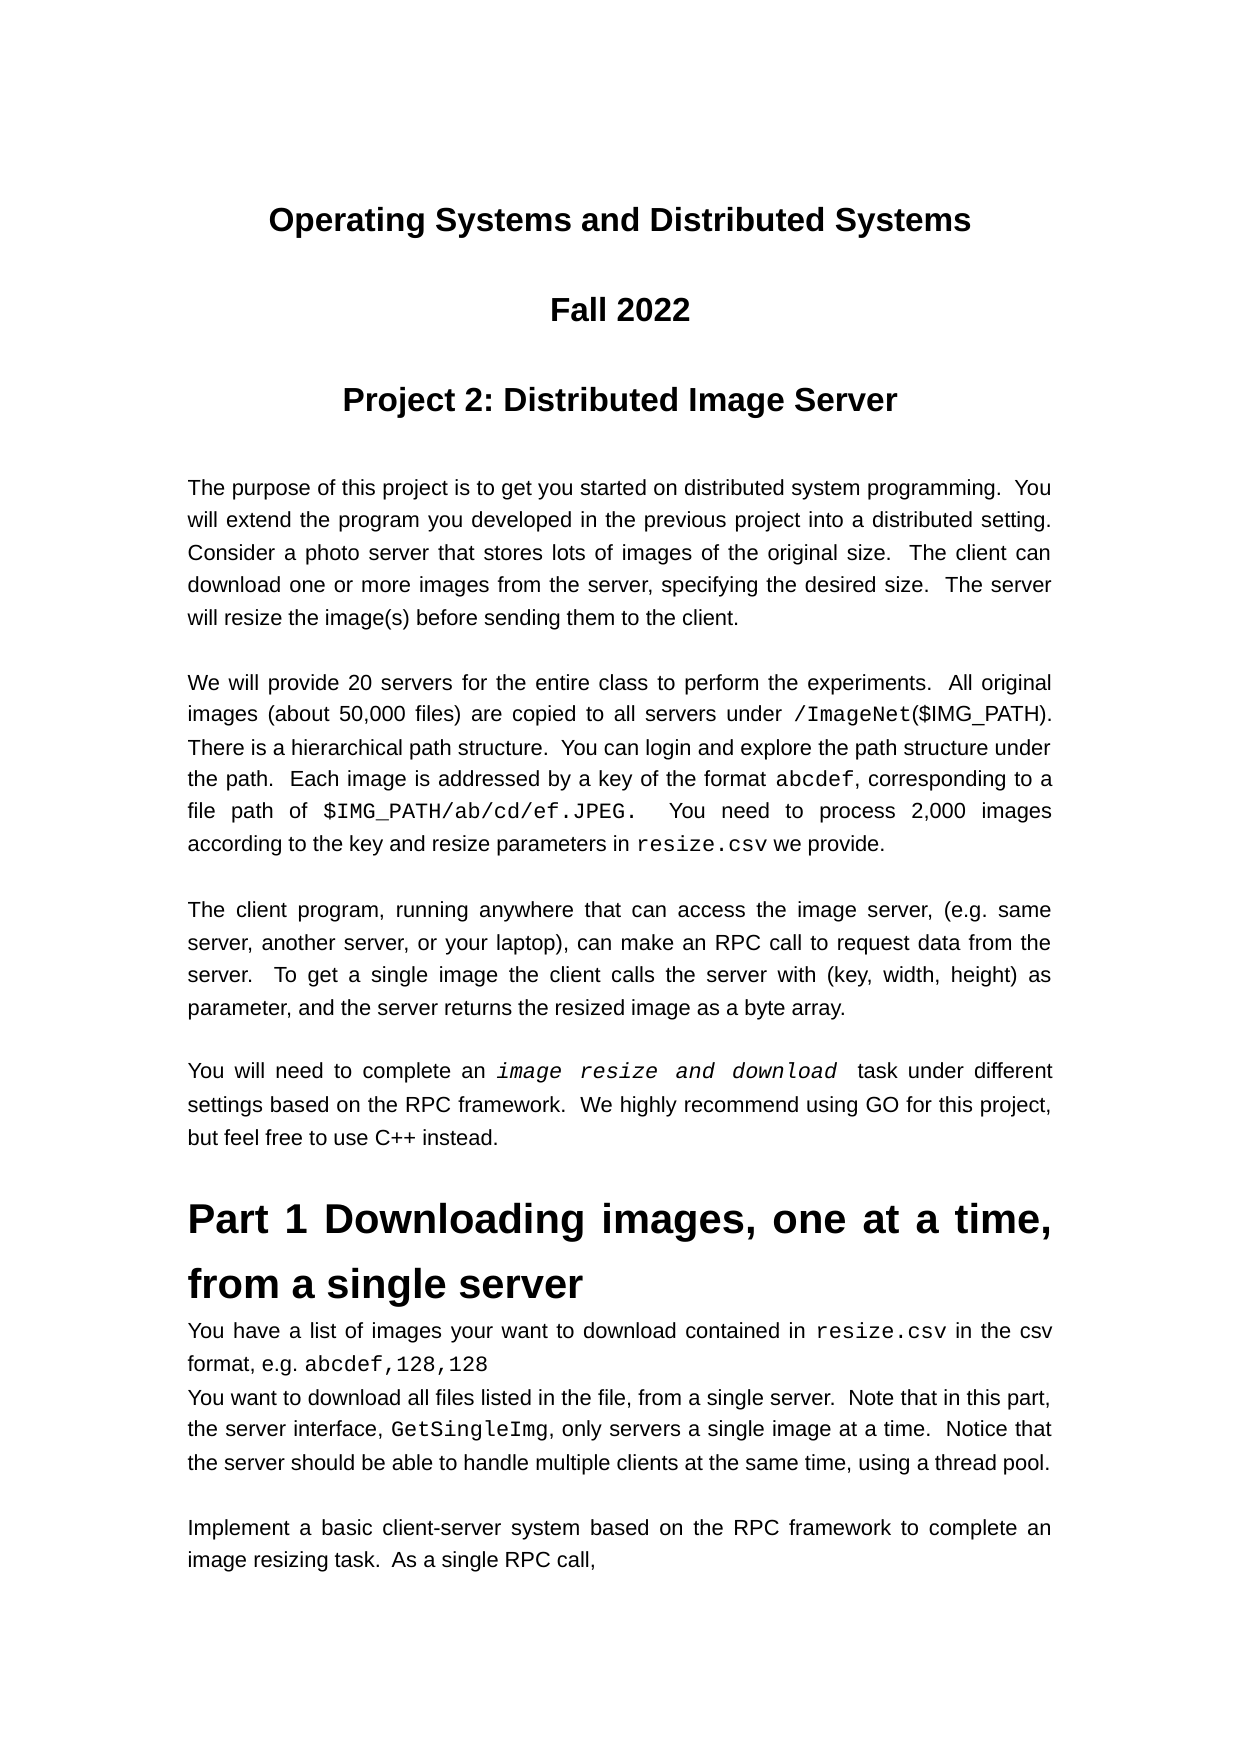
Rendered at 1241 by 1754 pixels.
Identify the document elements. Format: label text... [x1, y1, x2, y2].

text You will need to complete an image resize and download task under different settings based on the RPC framework. We highly recommend using GO for this project, but feel free to use C++ instead. [187, 1056, 1053, 1153]
title Project 2: Distributed Image Server [187, 367, 1053, 432]
text You have a list of images your want to download contained in resize.csv in the csv format, e.g. abcdef,128,128 [187, 1316, 1053, 1381]
text The purpose of this project is to get you started on distributed system programming. You will extend the program you developed in the previous project into a distributed setting. Consider a photo server that stores lots of images of the original size. The client can download one or more images from the server, specifying the desired size. The server will resize the image(s) before sending them to the client. [187, 471, 1053, 633]
title Fall 2022 [187, 277, 1053, 342]
text Implement a basic client-server system based on the RPC framework to complete an image resizing task. As a single RPC call, [187, 1511, 1053, 1576]
text You want to download all files listed in the file, from a single server. Note that in this part, the server interface, GetSingleImg, only servers a single image at a time. Notice that the server should be able to handle multiple clients at the same time, using a thread pool. [187, 1381, 1053, 1478]
text We will provide 20 servers for the entire class to perform the experiments. All original images (about 50,000 files) are copied to all servers under /ImageNet($IMG_PATH). There is a hierarchical path structure. You can login and explore the path structure under the path. Each image is addressed by a key of the format abcdef, corresponding to a file path of $IMG_PATH/ab/cd/ef.JPEG. You need to process 2,000 images according to the key and resize parameters in resize.csv we provide. [187, 666, 1053, 861]
text Part 1 Downloading images, one at a time, from a single server [187, 1186, 1053, 1316]
text The client program, running anywhere that can access the image server, (e.g. same server, another server, or your laptop), can make an RPC call to request data from the server. To get a single image the client calls the server with (key, width, height) as parameter, and the server returns the resized image as a byte array. [187, 893, 1053, 1023]
title Operating Systems and Distributed Systems [187, 187, 1053, 252]
